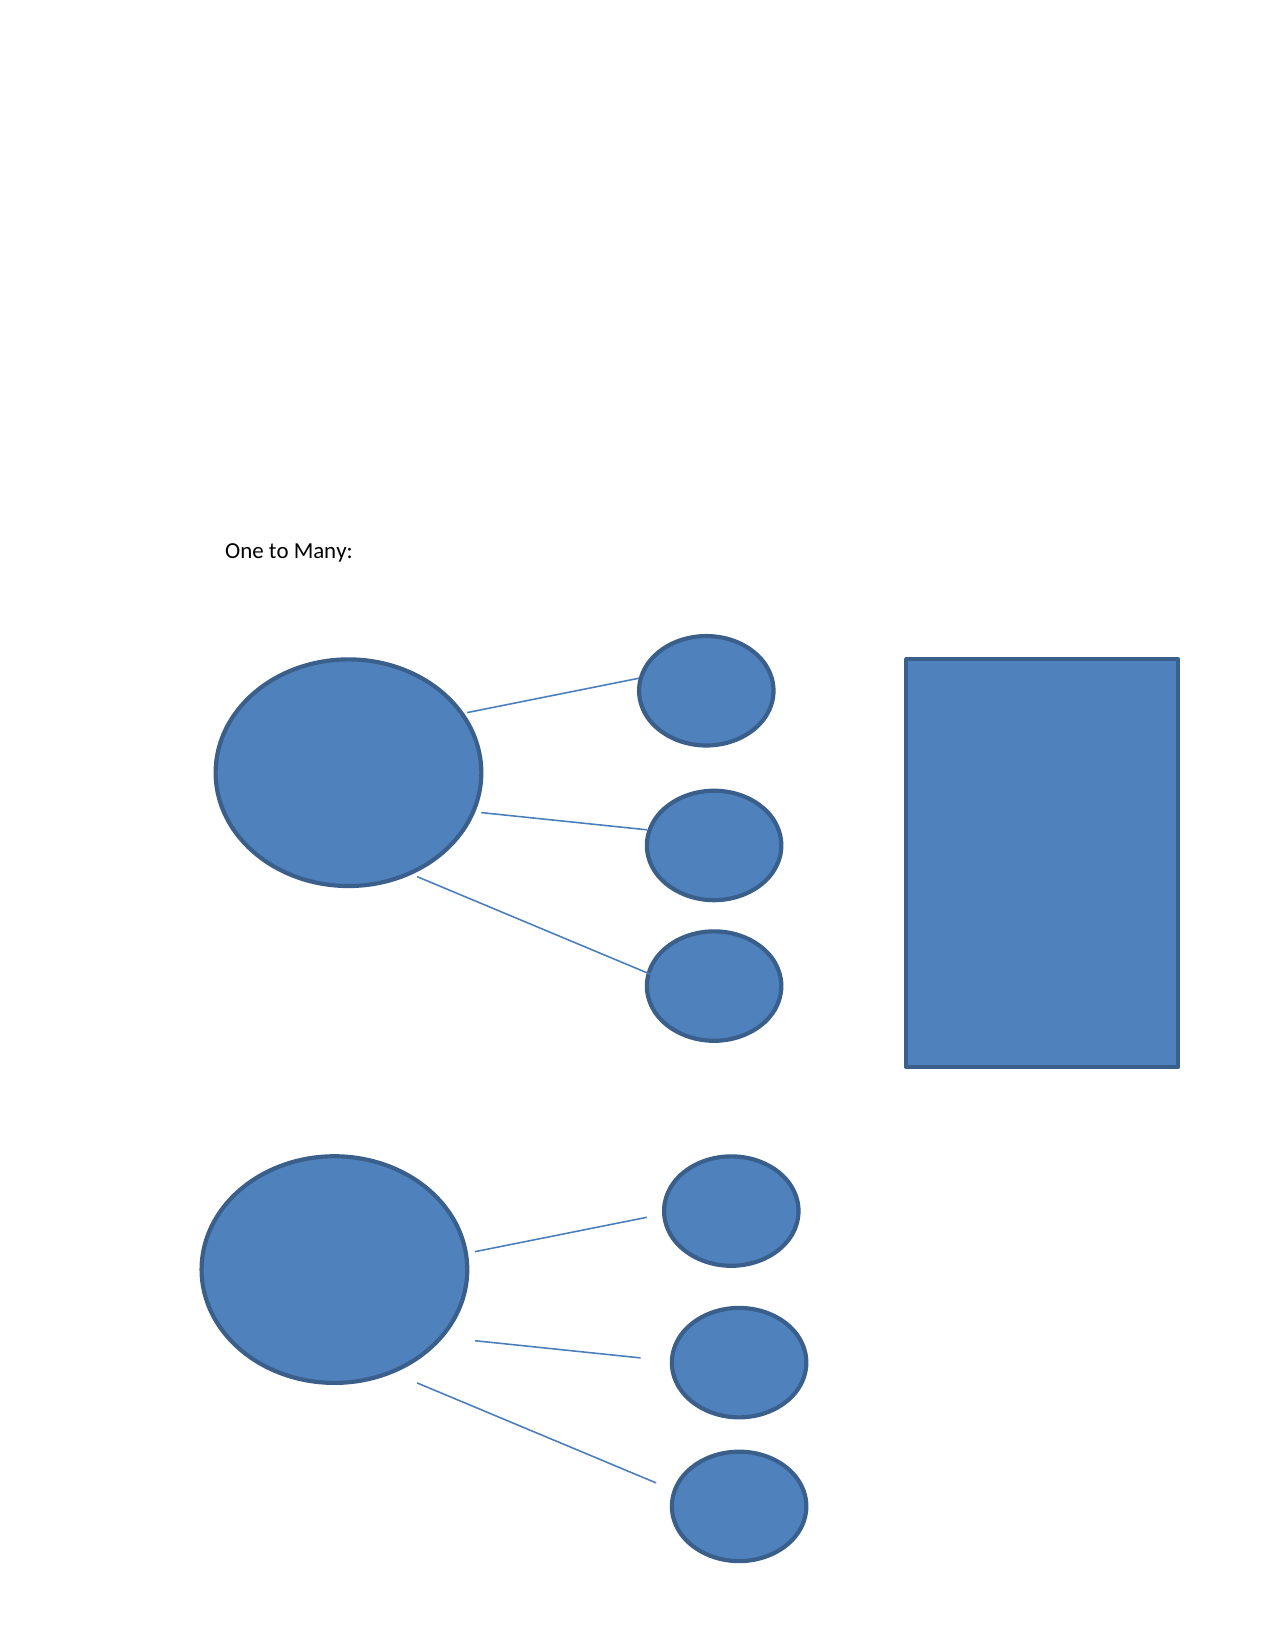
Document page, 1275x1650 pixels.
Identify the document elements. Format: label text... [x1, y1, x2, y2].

list One to Many: [225, 536, 1125, 564]
